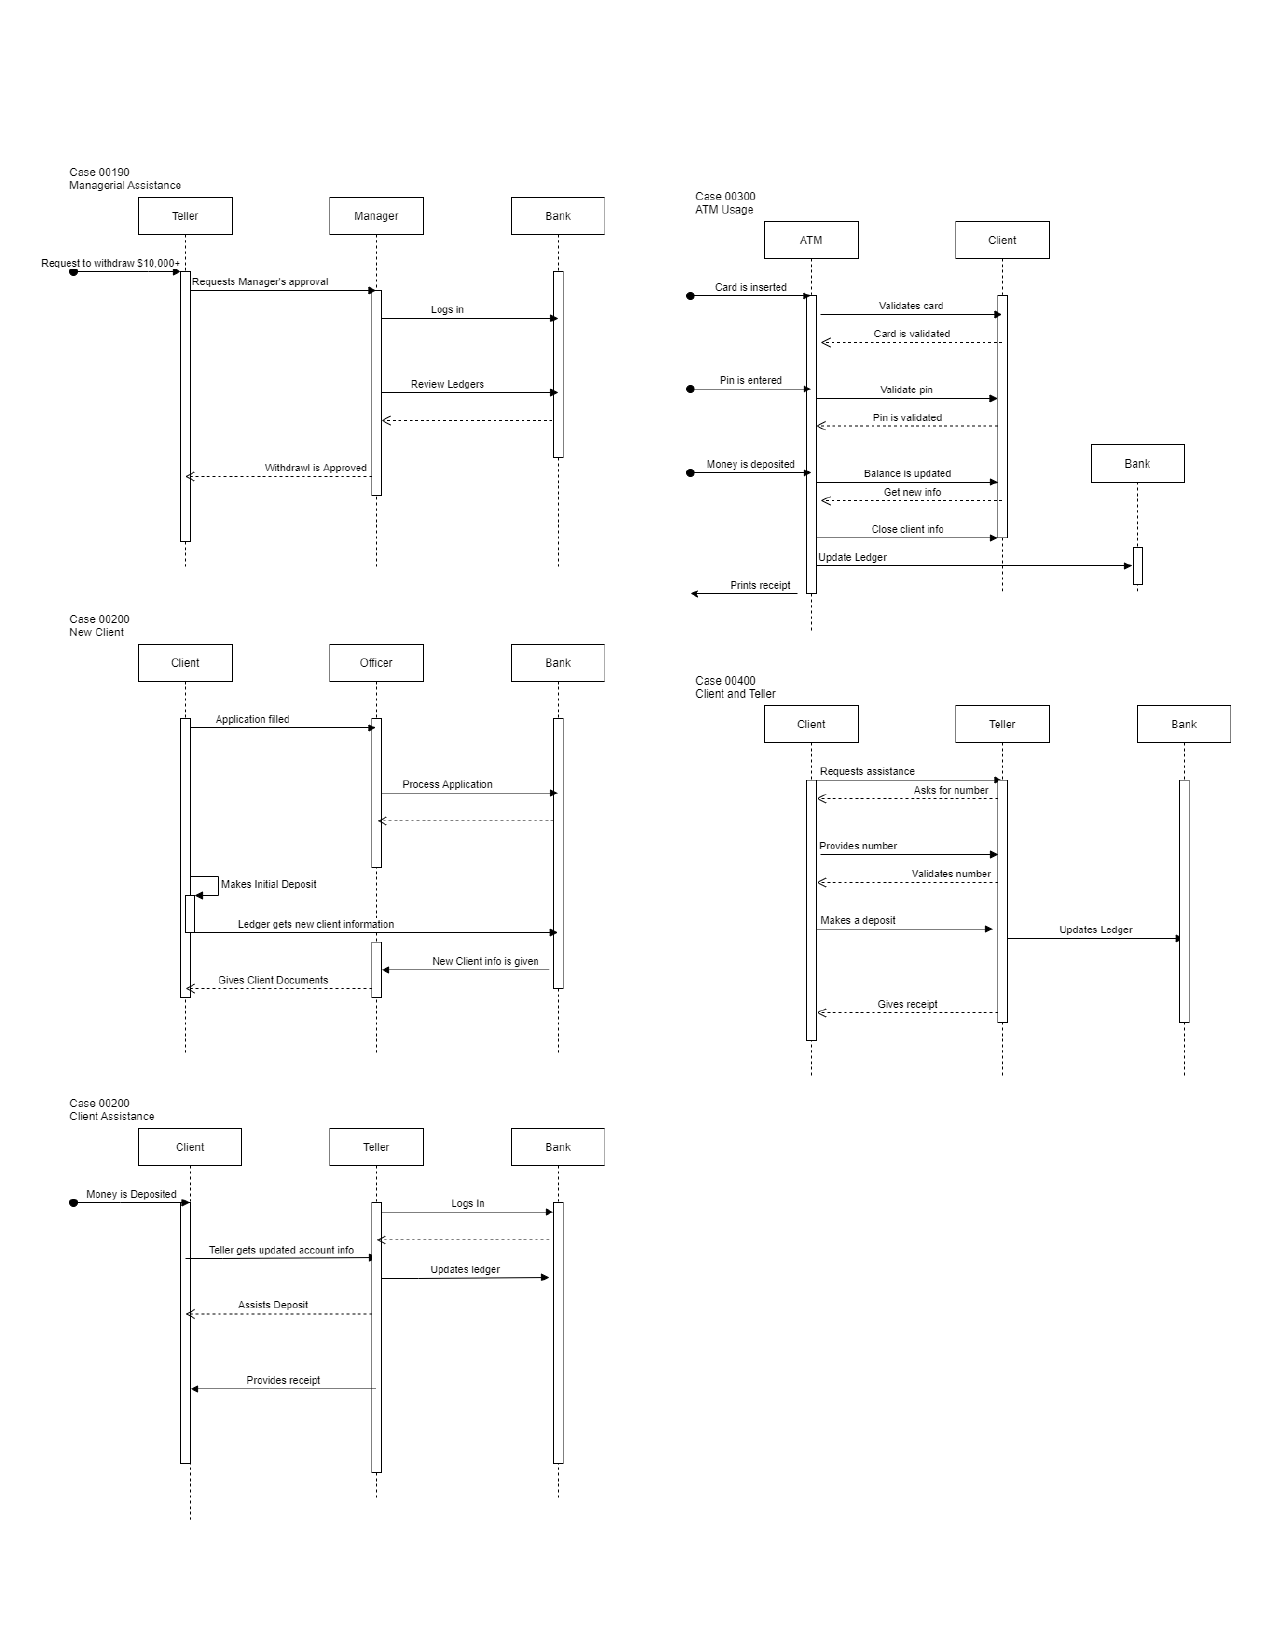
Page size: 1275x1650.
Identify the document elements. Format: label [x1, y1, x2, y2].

picture [667, 159, 1231, 1078]
picture [41, 159, 605, 1551]
